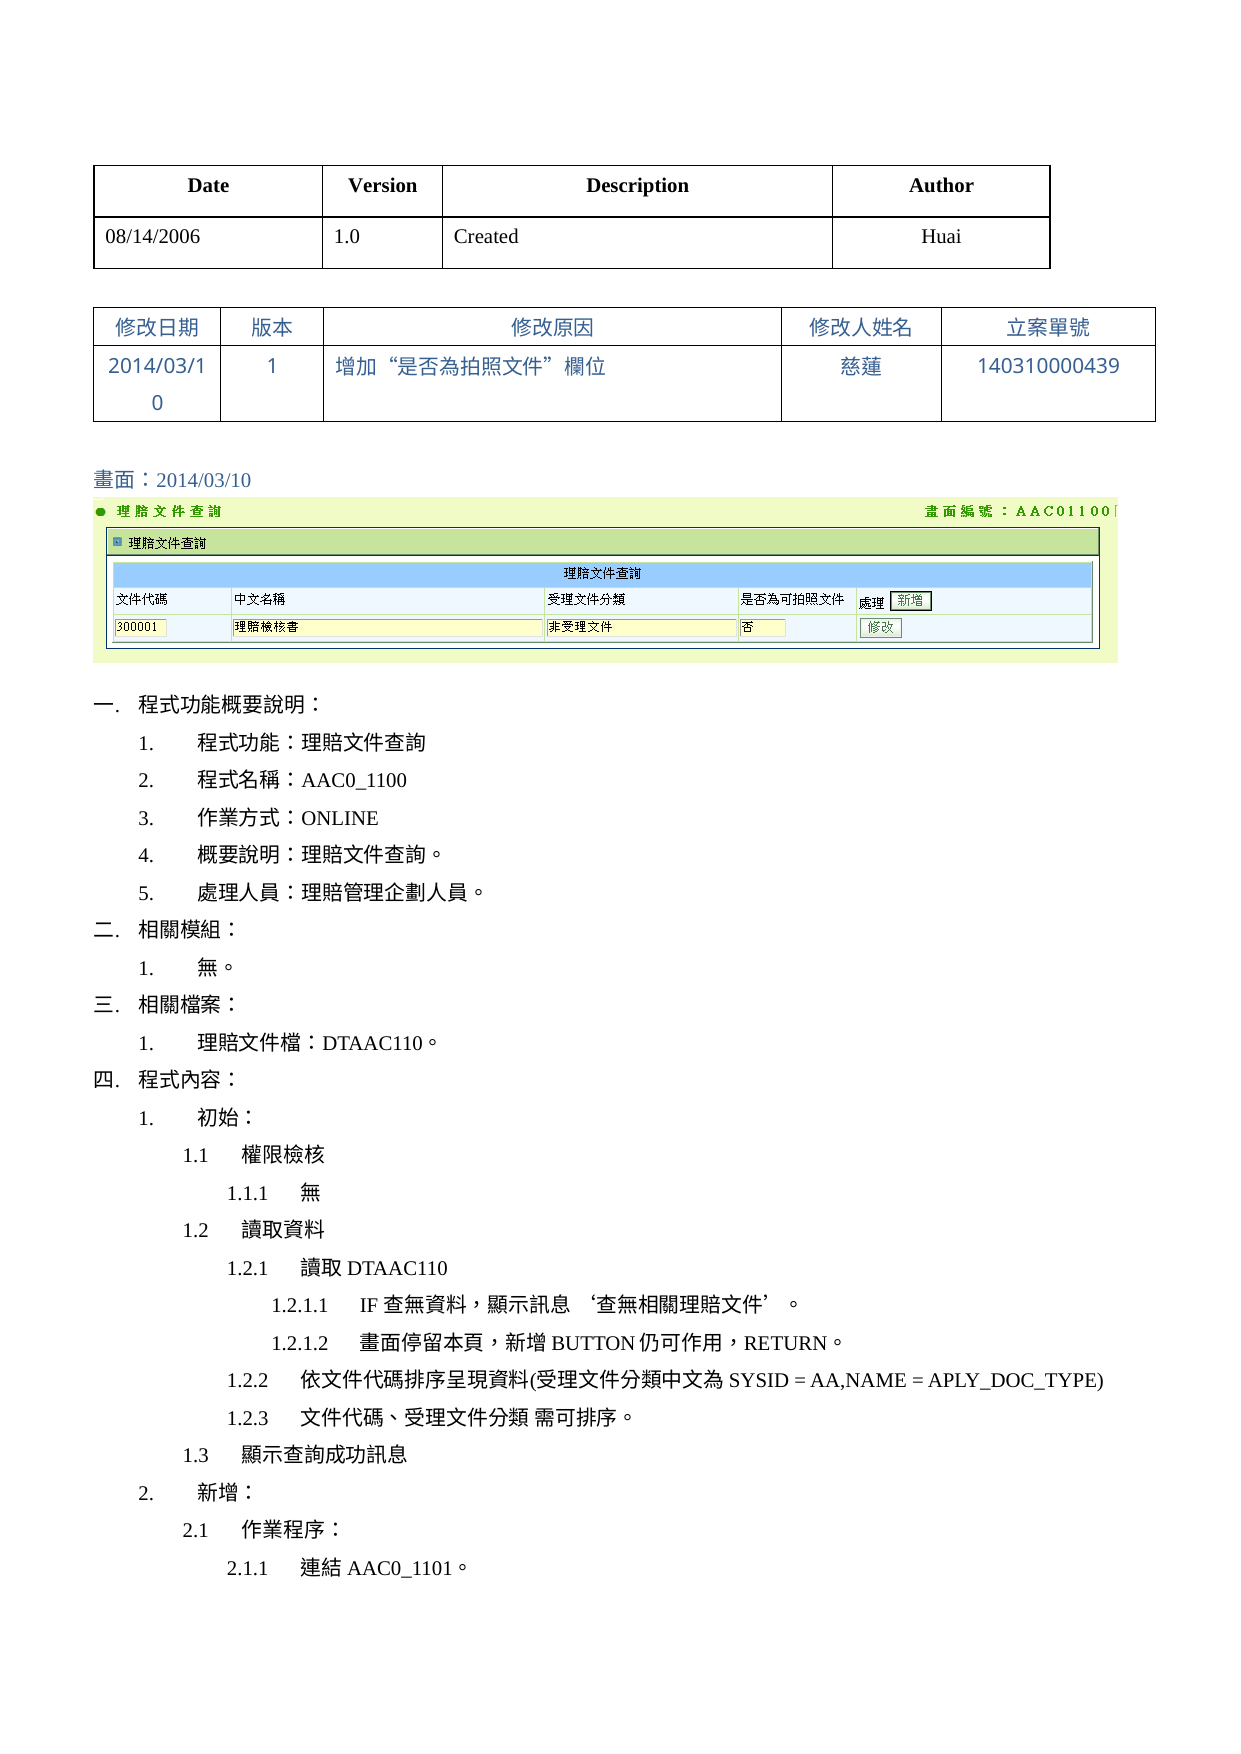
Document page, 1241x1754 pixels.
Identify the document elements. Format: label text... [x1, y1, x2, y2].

list 程式內容： [94, 1060, 1144, 1097]
table_header 版本 [221, 308, 323, 345]
list 新增： [138, 1472, 1144, 1510]
table_cell 1 [221, 346, 323, 421]
list 程式功能：理賠文件查詢 [138, 722, 1144, 760]
table_header Date [95, 166, 322, 216]
list 權限檢核 [182, 1135, 1144, 1172]
list 讀取資料 [182, 1210, 1144, 1247]
table_header Author [833, 166, 1049, 216]
list 理賠文件檔：DTAAC110。 [138, 1022, 1144, 1060]
table_cell 140310000439 [942, 346, 1155, 421]
table_cell 1.0 [323, 218, 442, 268]
table_header 修改人姓名 [782, 308, 941, 345]
list 讀取 DTAAC110 [227, 1247, 1144, 1285]
picture [93, 497, 1118, 663]
table_header Description [443, 166, 832, 216]
list 顯示查詢成功訊息 [182, 1435, 1144, 1472]
text 畫面：2014/03/10 [94, 460, 1144, 497]
list 處理人員：理賠管理企劃人員。 [138, 872, 1144, 910]
table_cell Created [443, 218, 832, 268]
list 初始： [138, 1097, 1144, 1135]
table_cell 慈蓮 [782, 346, 941, 421]
list 程式名稱：AAC0_1100 [138, 760, 1144, 797]
list 相關檔案： [94, 985, 1144, 1022]
table_header 修改日期 [94, 308, 220, 345]
list 相關模組： [94, 910, 1144, 947]
table_header Version [323, 166, 442, 216]
table_header 修改原因 [324, 308, 781, 345]
table_cell [95, 218, 322, 268]
list IF 查無資料，顯示訊息 ‘查無相關理賠文件’。 [271, 1285, 1144, 1322]
list 程式功能概要說明： [94, 685, 1144, 722]
table_cell Huai [833, 218, 1049, 268]
list 無。 [138, 947, 1144, 985]
list 無 [227, 1172, 1144, 1210]
list 作業方式：ONLINE [138, 797, 1144, 835]
table_header 立案單號 [942, 308, 1155, 345]
list 畫面停留本頁，新增BUTTON仍可作用，RETURN。 [271, 1322, 1144, 1360]
table_cell 增加“是否為拍照文件”欄位 [324, 346, 781, 421]
list 文件代碼、受理文件分類 需可排序。 [227, 1397, 1144, 1435]
list 概要說明：理賠文件查詢。 [138, 835, 1144, 872]
table_cell 2014/03/10 [94, 346, 220, 421]
list 依文件代碼排序呈現資料(受理文件分類中文為 SYSID = AA,NAME = APLY_DOC_TYPE) [227, 1360, 1144, 1397]
list 連結 AAC0_1101。 [227, 1547, 1144, 1585]
list 作業程序： [182, 1510, 1144, 1547]
